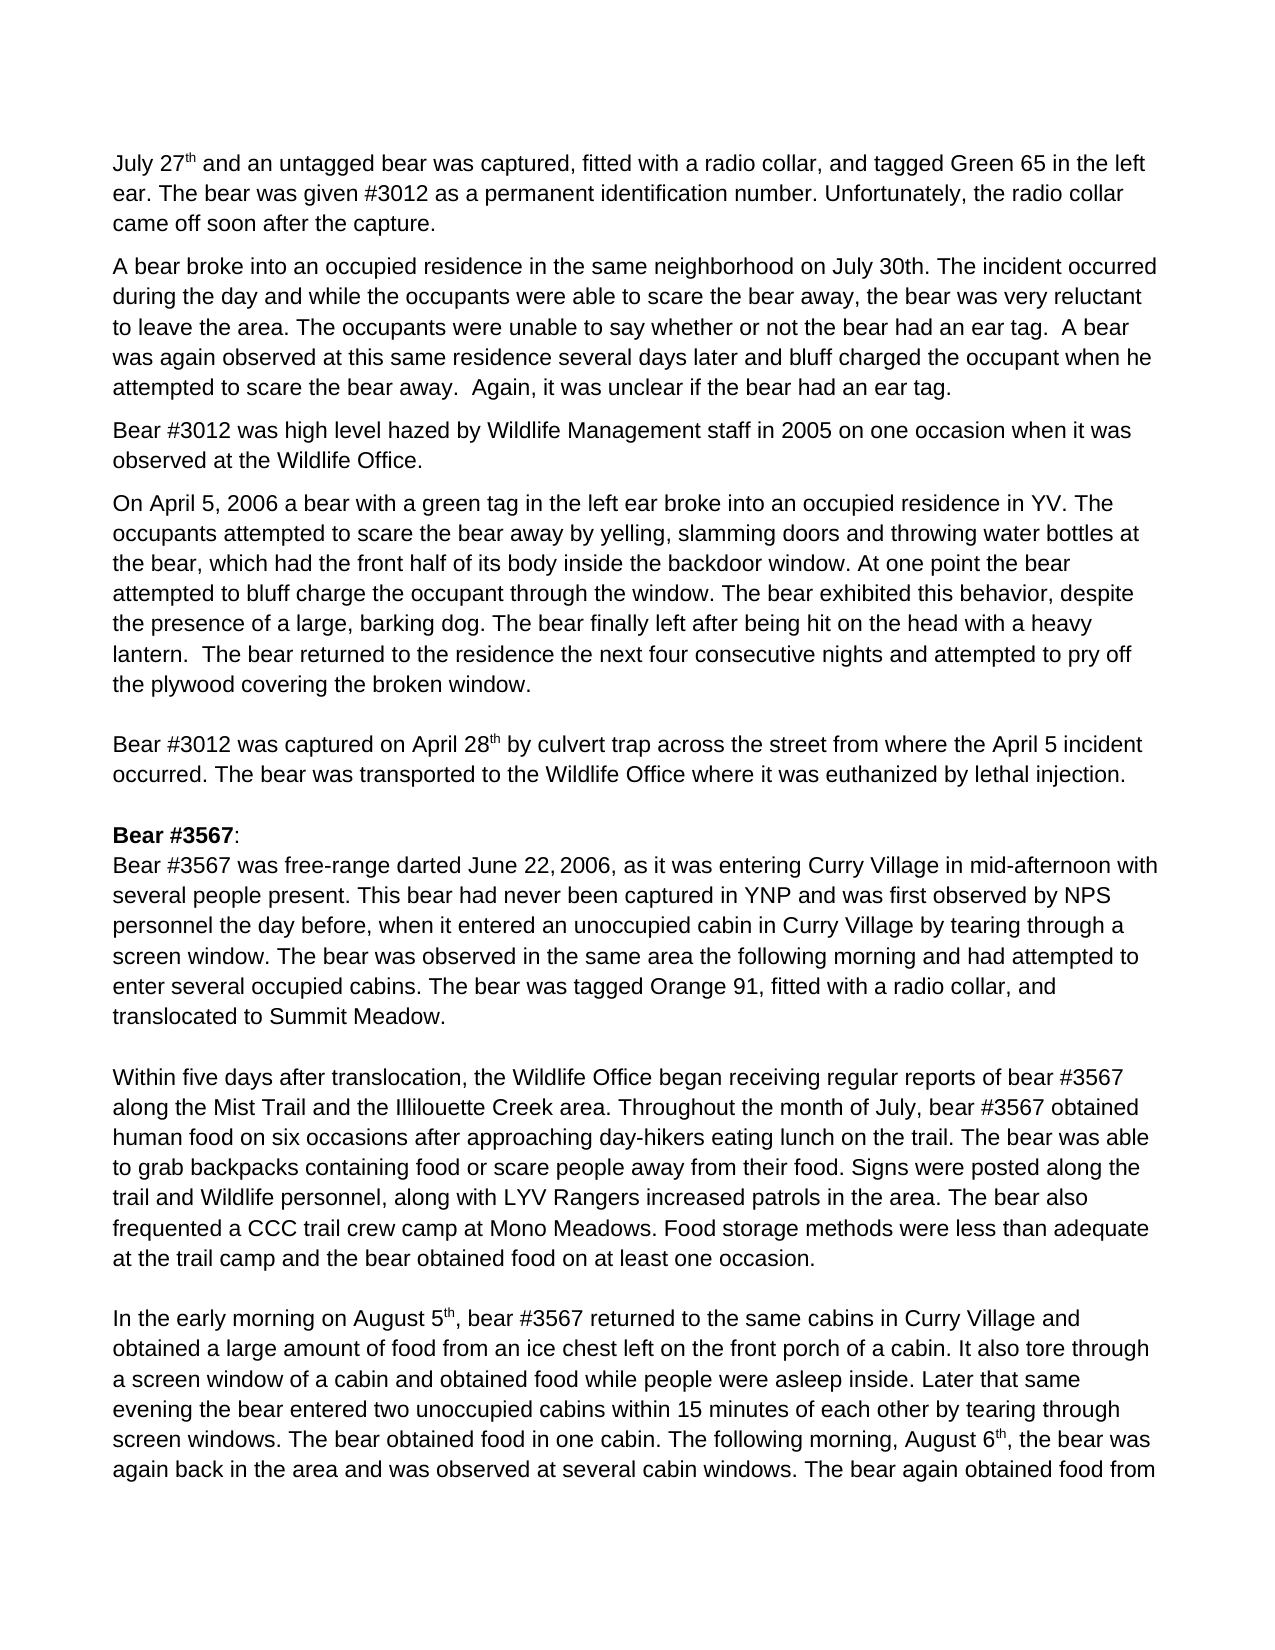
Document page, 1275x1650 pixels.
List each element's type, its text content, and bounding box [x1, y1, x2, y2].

text Bear #3012 was captured on April 28th by culvert trap across the street from where the April 5 incident occurred. The bear was transported to the Wildlife Office where it was euthanized by lethal injection. [112, 731, 1162, 788]
text On April 5, 2006 a bear with a green tag in the left ear broke into an occupied residence in YV. The occupants attempted to scare the bear away by yelling, slamming doors and throwing water bottles at the bear, which had the front half of its body inside the backdoor window. At one point the bear attempted to bluff charge the occupant through the window. The bear exhibited this behavior, despite the presence of a large, barking dog. The bear finally left after being hit on the head with a heavy lantern. The bear returned to the residence the next four consecutive nights and attempted to pry off the plywood covering the broken window. [112, 489, 1162, 697]
text Within five days after translocation, the Wildlife Office began receiving regular reports of bear #3567 along the Mist Trail and the Illilouette Creek area. Throughout the month of July, bear #3567 obtained human food on six occasions after approaching day-hikers eating lunch on the trail. The bear was able to grab backpacks containing food or scare people away from their food. Signs were posted along the trail and Wildlife personnel, along with LYV Rangers increased patrols in the area. The bear also frequented a CCC trail crew camp at Mono Meadows. Food storage methods were less than adequate at the trail camp and the bear obtained food on at least one occasion. [112, 1063, 1162, 1271]
text Bear #3012 was high level hazed by Wildlife Management staff in 2005 on one occasion when it was observed at the Wildlife Office. [112, 417, 1162, 473]
text Bear #3567: [112, 822, 1162, 848]
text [112, 1305, 1162, 1483]
text Bear #3567 was free-range darted June 22, 2006, as it was entering Curry Village in mid-afternoon with several people present. This bear had never been captured in YNP and was first observed by NPS personnel the day before, when it entered an unoccupied cabin in Curry Village by tearing through a screen window. The bear was observed in the same area the following morning and had attempted to enter several occupied cabins. The bear was tagged Orange 91, fitted with a radio collar, and translocated to Summit Meadow. [112, 852, 1162, 1029]
text A bear broke into an occupied residence in the same neighborhood on July 30th. The incident occurred during the day and while the occupants were able to scare the bear away, the bear was very reluctant to leave the area. The occupants were unable to say whether or not the bear had an ear tag. A bear was again observed at this same residence several days later and bluff charged the occupant when he attempted to scare the bear away. Again, it was unclear if the bear had an ear tag. [112, 253, 1162, 400]
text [112, 150, 1162, 237]
